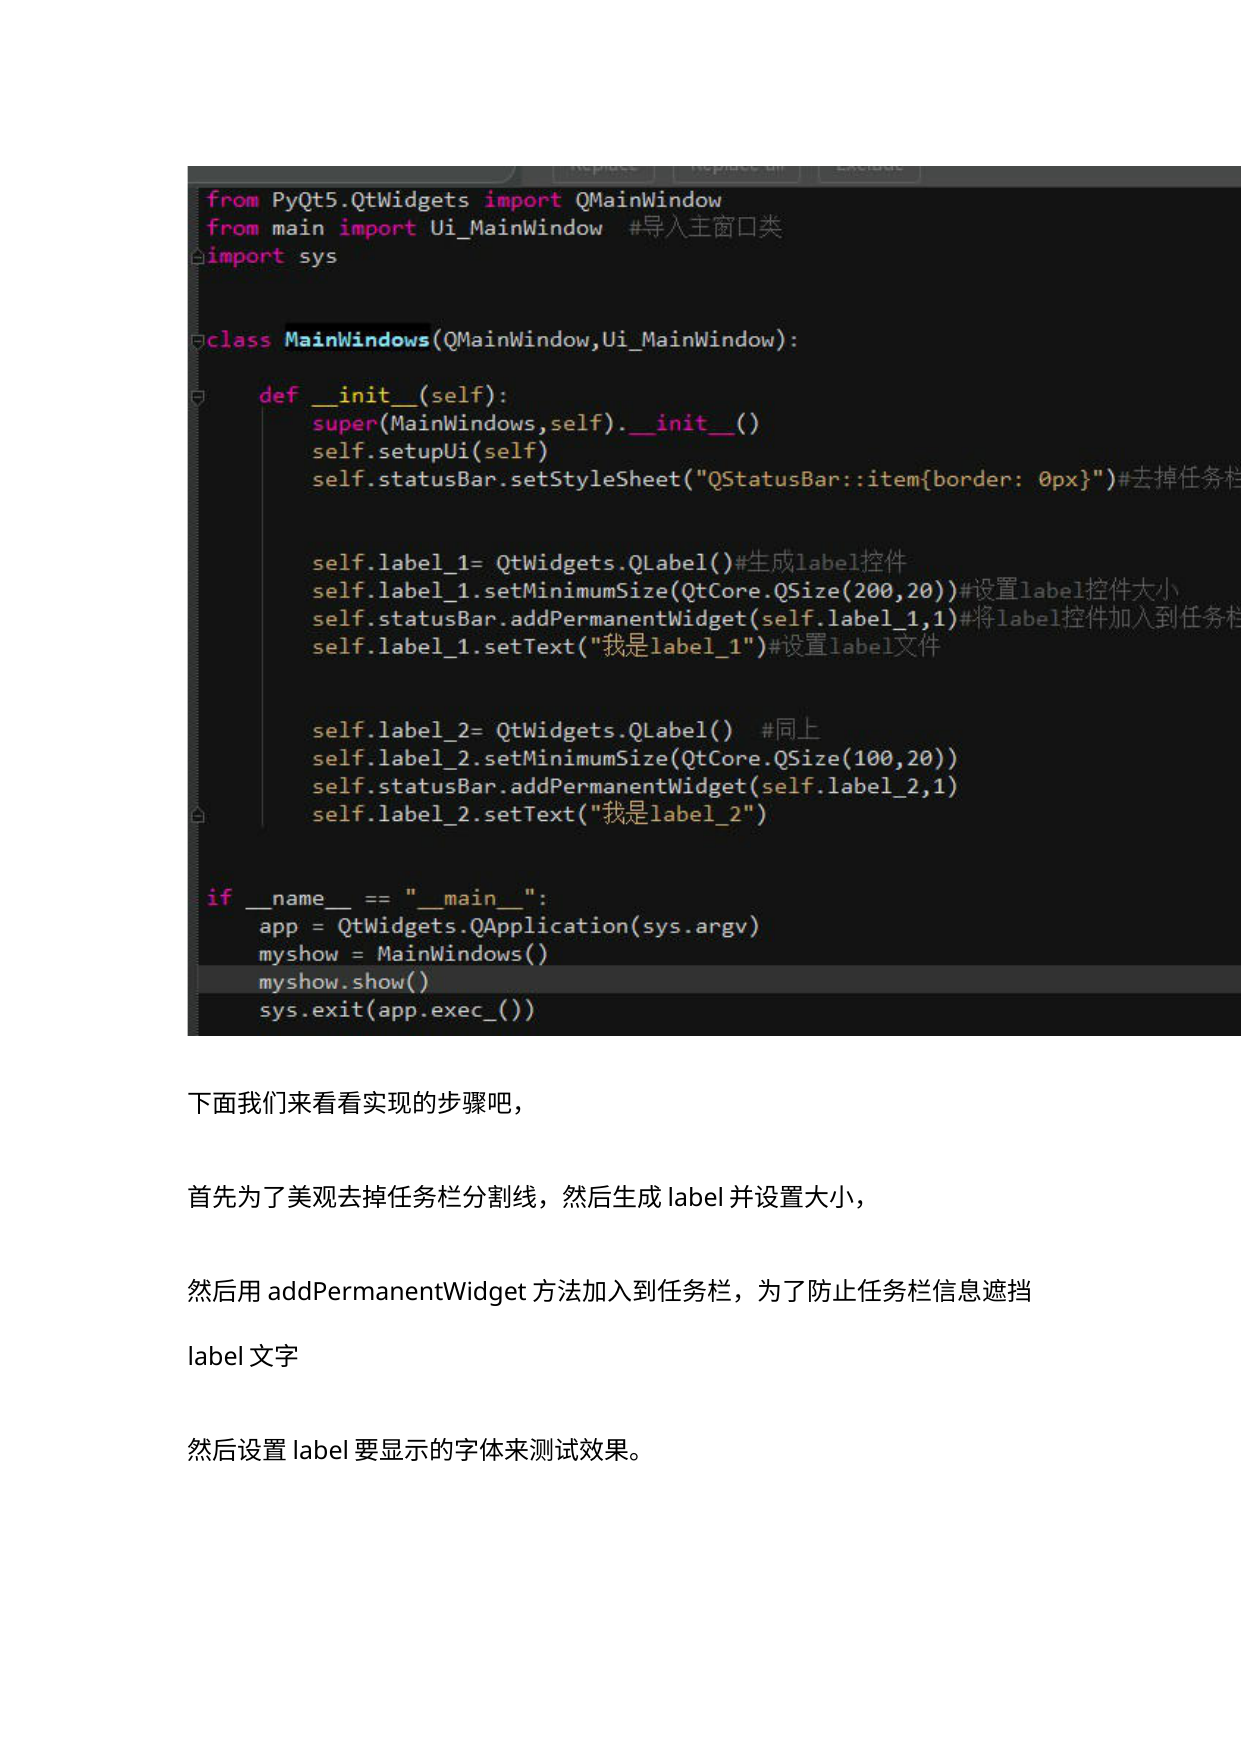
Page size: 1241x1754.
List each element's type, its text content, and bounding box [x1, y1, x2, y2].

picture [187, 166, 1241, 1036]
text 首先为了美观去掉任务栏分割线，然后生成label并设置大小， [187, 1163, 1053, 1228]
text 下面我们来看看实现的步骤吧， [187, 1069, 1053, 1134]
text 然后用addPermanentWidget方法加入到任务栏，为了防止任务栏信息遮挡label文字 [187, 1257, 1053, 1387]
text 然后设置label要显示的字体来测试效果。 [187, 1416, 1053, 1481]
